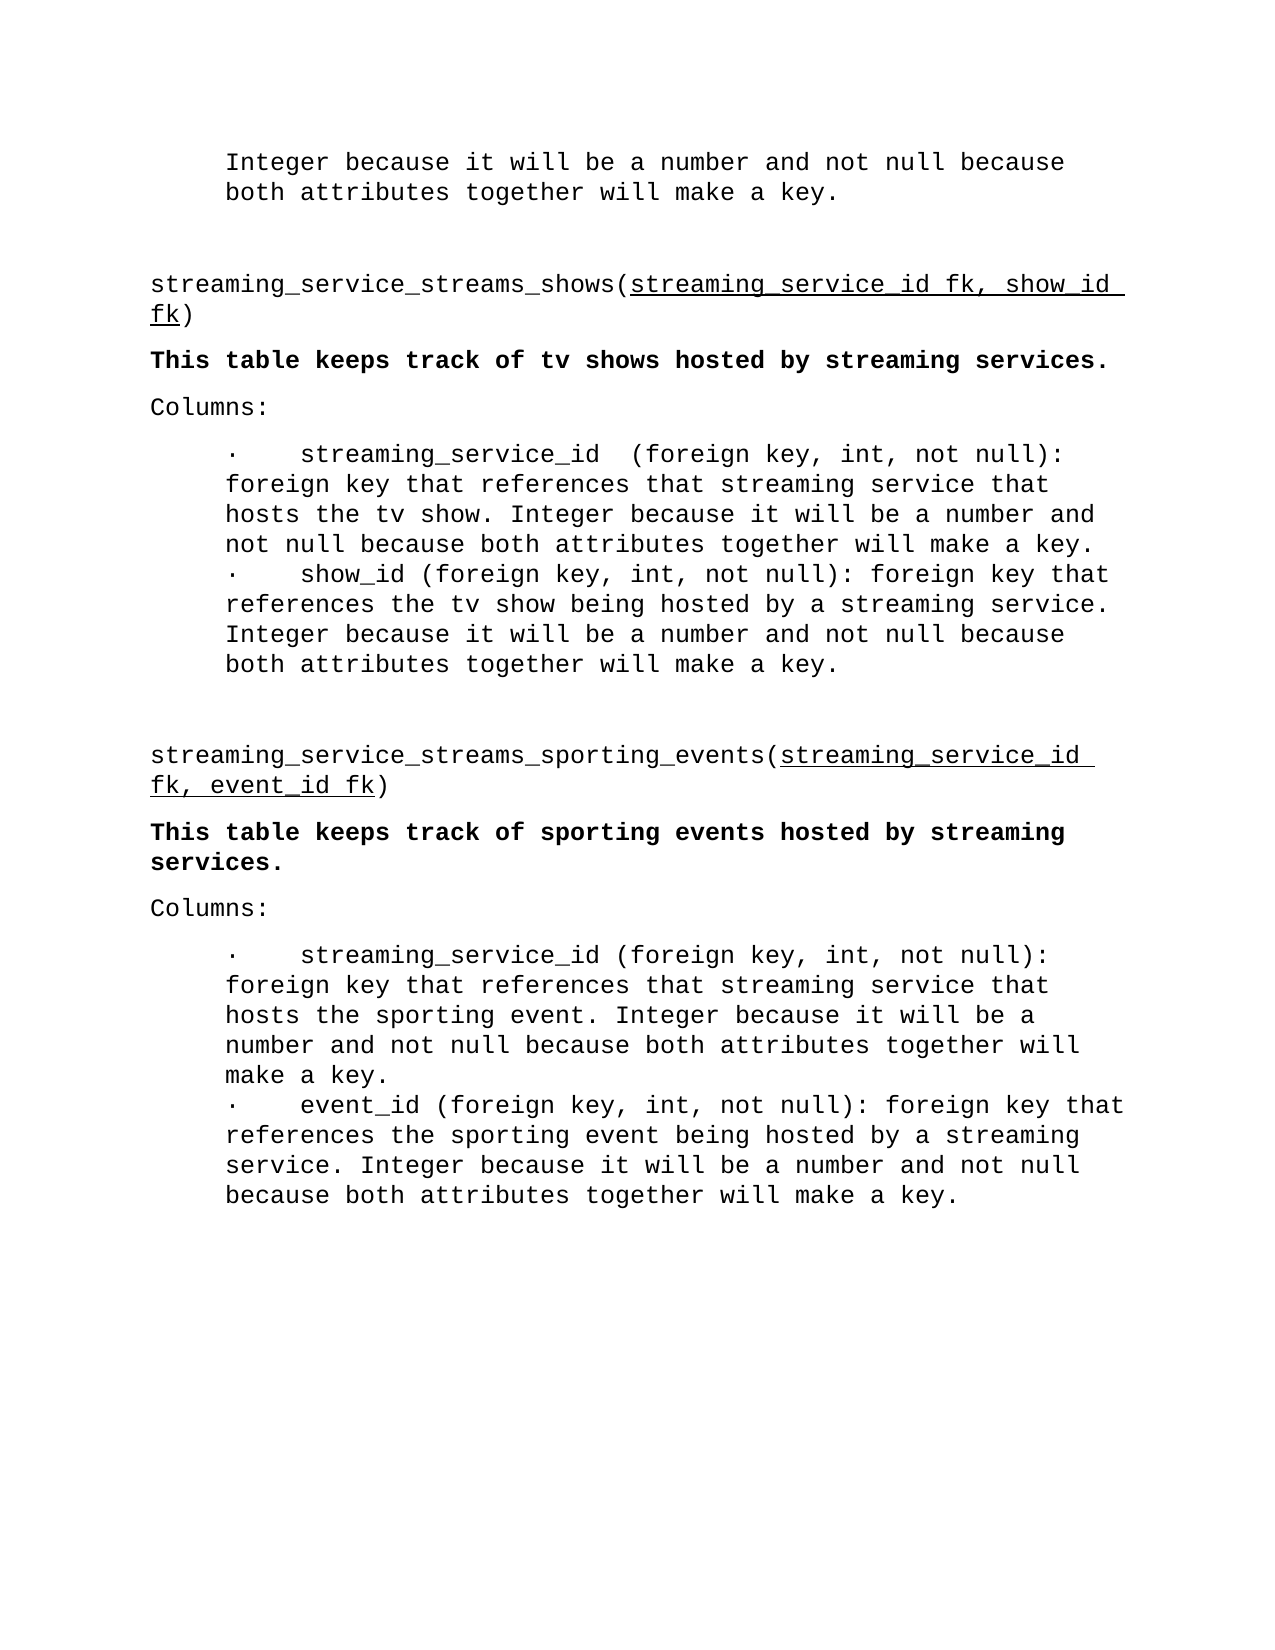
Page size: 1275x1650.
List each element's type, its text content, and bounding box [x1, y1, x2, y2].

text streaming_service_streams_shows(streaming_service_id fk, show_id fk) [150, 271, 1125, 329]
text · event_id (foreign key, int, not null): foreign key that references the sporting event being hosted by a streaming service. Integer because it will be a number and not null because both attributes together will make a key. [225, 1092, 1125, 1211]
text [225, 150, 1125, 208]
text Columns: [150, 896, 1125, 924]
text This table keeps track of sporting events hosted by streaming services. [150, 819, 1125, 877]
text streaming_service_streams_sporting_events(streaming_service_id fk, event_id fk) [150, 742, 1125, 801]
text · streaming_service_id (foreign key, int, not null): foreign key that references that streaming service that hosts the tv show. Integer because it will be a number and not null because both attributes together will make a key. [225, 441, 1125, 559]
text · show_id (foreign key, int, not null): foreign key that references the tv show being hosted by a streaming service. Integer because it will be a number and not null because both attributes together will make a key. [225, 561, 1125, 679]
text Columns: [150, 394, 1125, 423]
text This table keeps track of tv shows hosted by streaming services. [150, 348, 1125, 376]
text · streaming_service_id (foreign key, int, not null): foreign key that references that streaming service that hosts the sporting event. Integer because it will be a number and not null because both attributes together will make a key. [225, 942, 1125, 1091]
